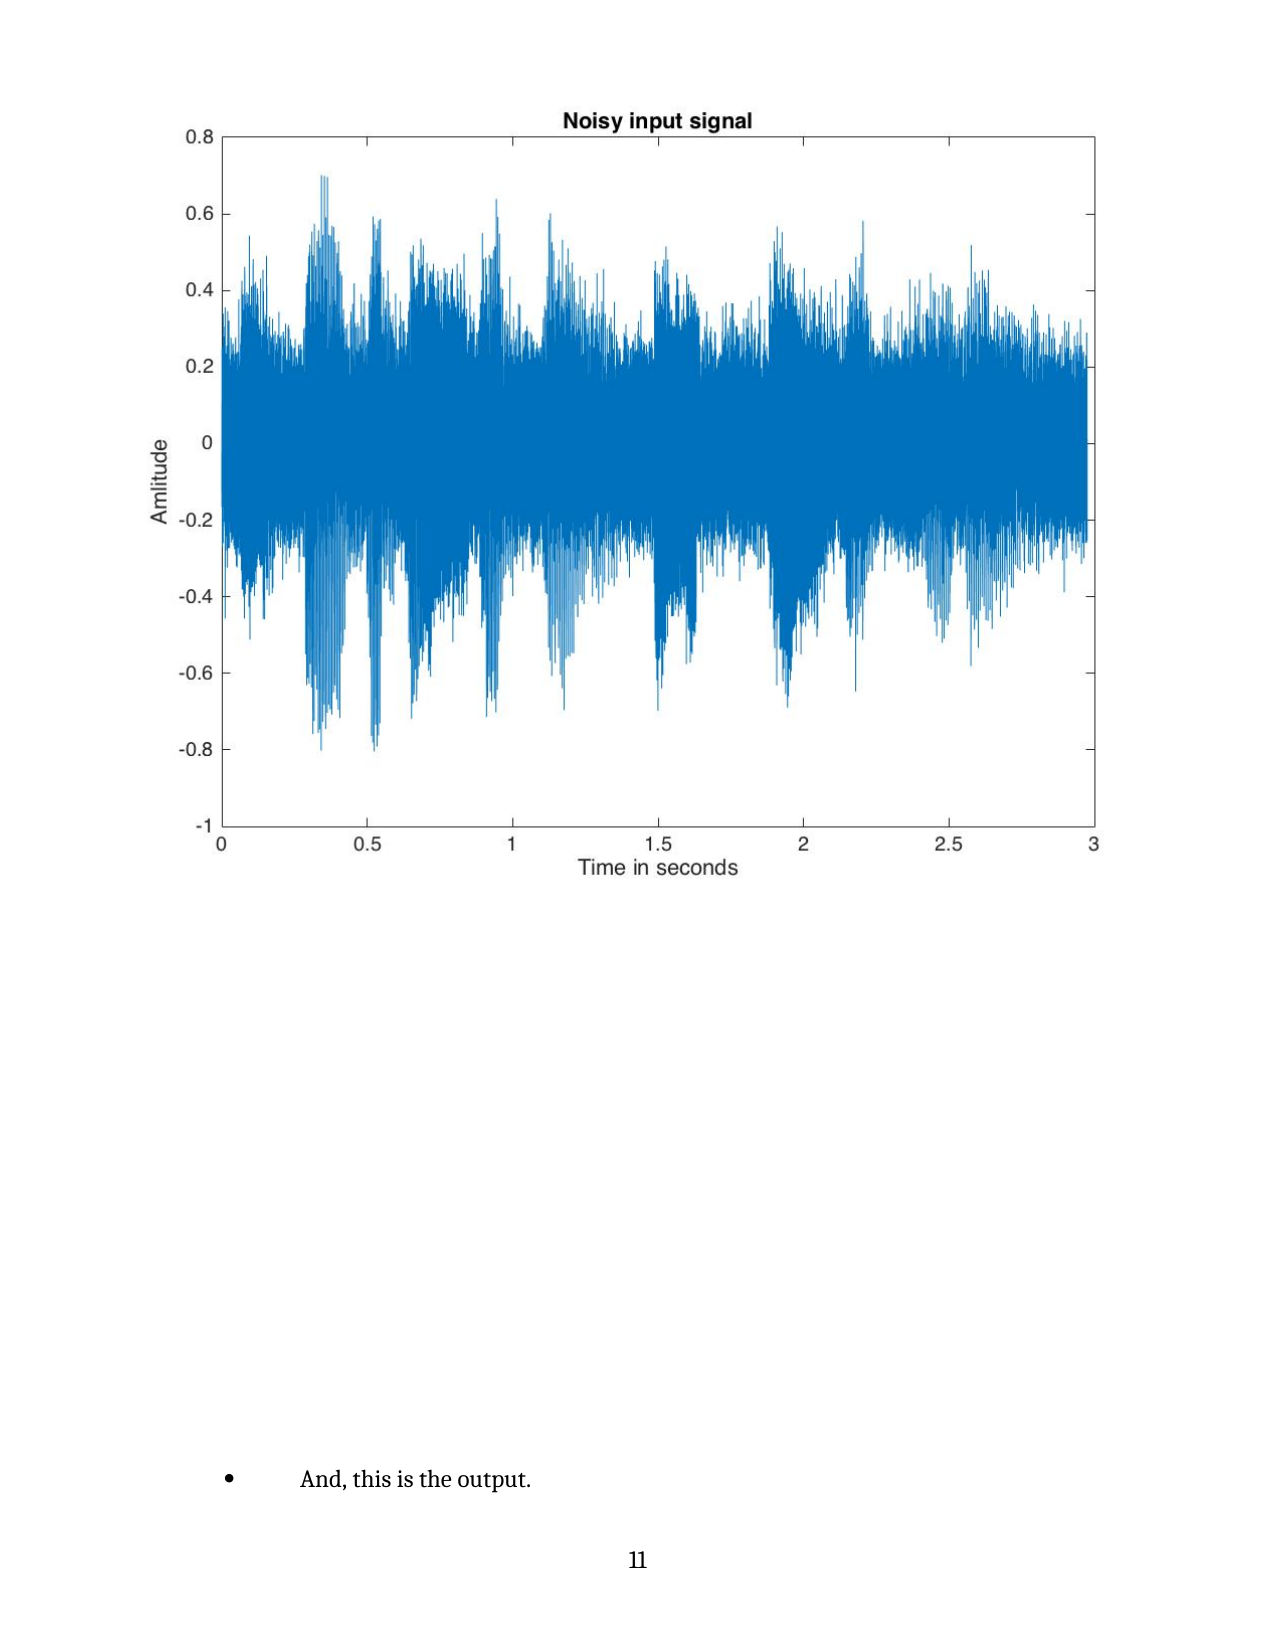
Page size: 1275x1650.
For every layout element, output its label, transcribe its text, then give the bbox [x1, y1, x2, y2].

list And, this is the output. [225, 1465, 1200, 1494]
picture [75, 75, 1200, 919]
